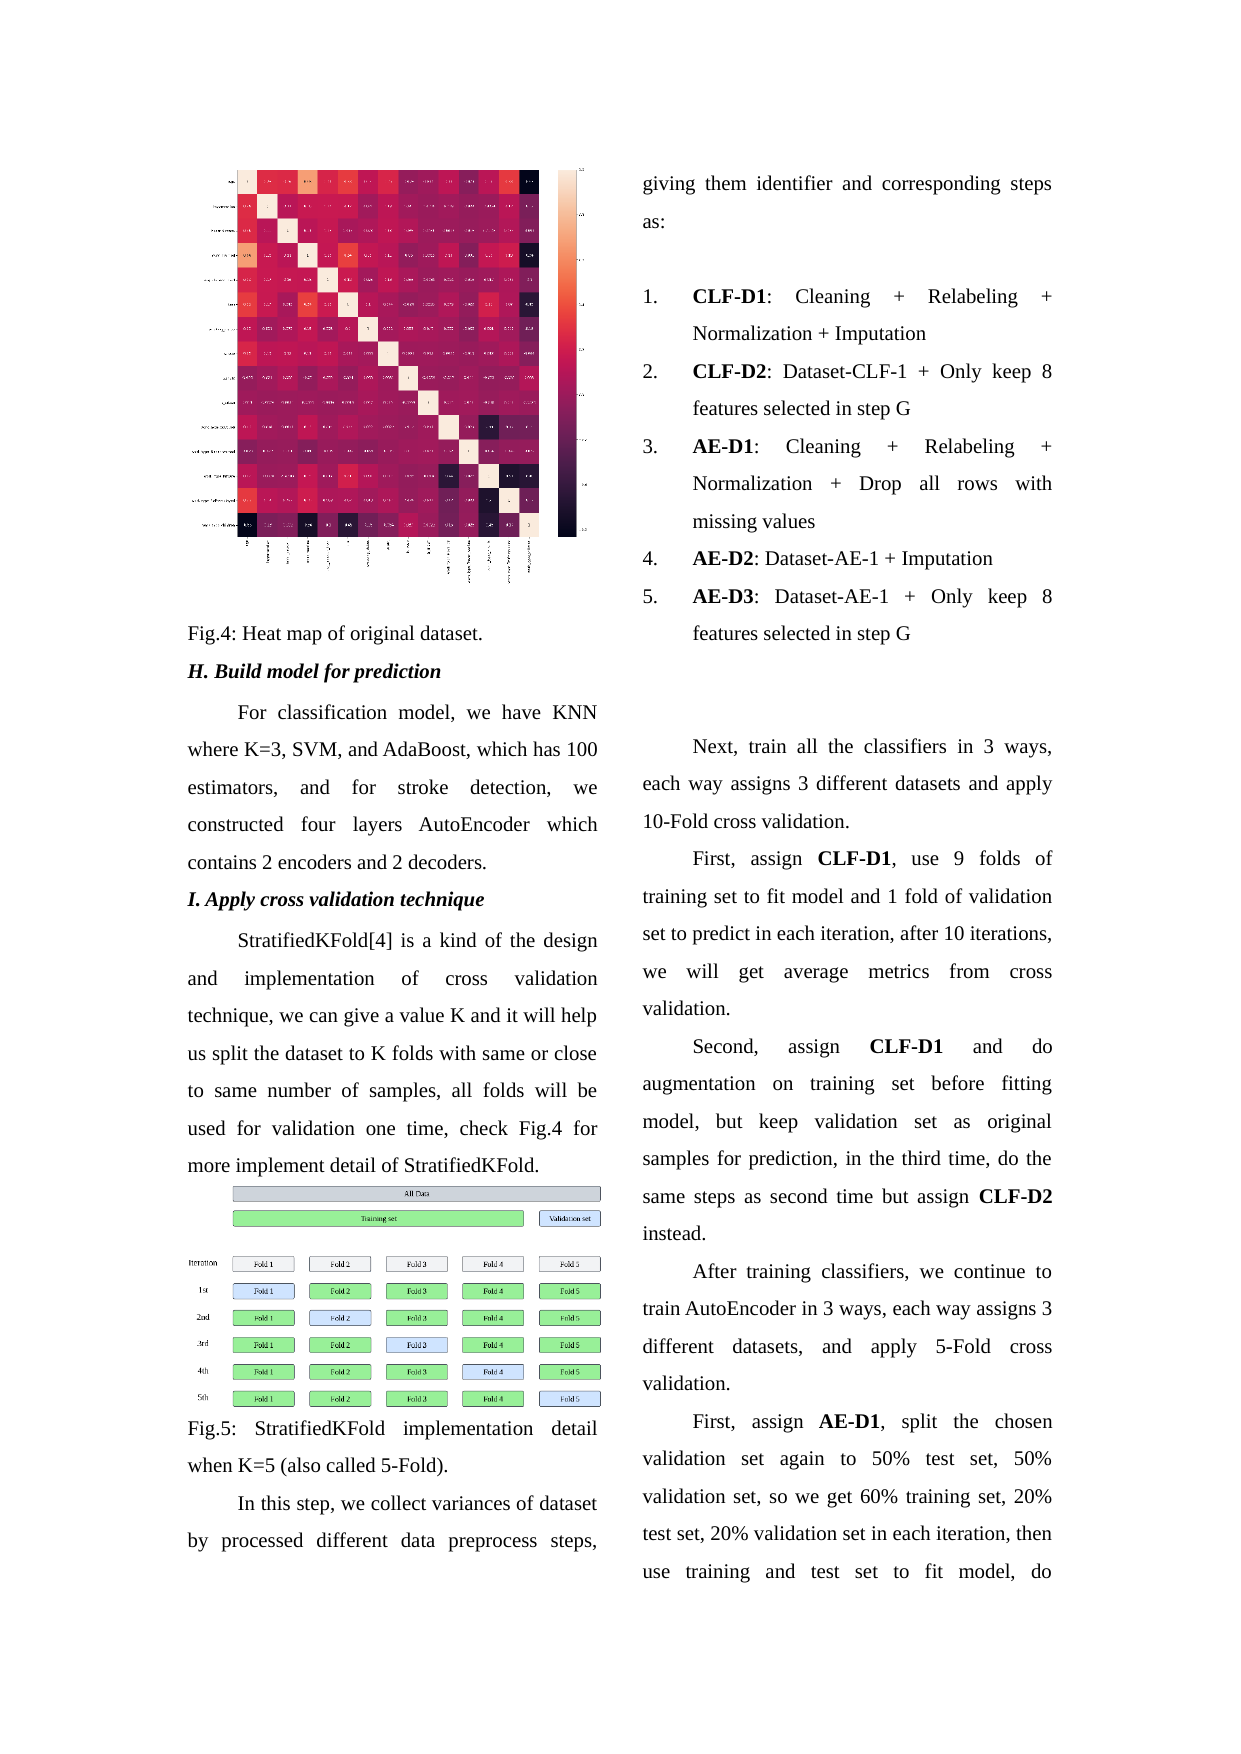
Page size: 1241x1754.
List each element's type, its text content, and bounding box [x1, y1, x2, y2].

list AE-D1: Cleaning + Relabeling + Normalization + Drop all rows with missing values [642, 427, 1053, 539]
text In this step, we collect variances of dataset by processed different data preprocess steps, giving them identifier and corresponding steps as: [187, 1484, 598, 1559]
text Fig.5: StratifiedKFold implementation detail when K=5 (also called 5-Fold). [187, 1409, 598, 1484]
text Next, train all the classifiers in 3 ways, each way assigns 3 different datasets and apply 10-Fold cross validation. [642, 727, 1053, 839]
list CLF-D1: Cleaning + Relabeling + Normalization + Imputation [642, 277, 1053, 352]
picture [187, 164, 593, 585]
list AE-D2: Dataset-AE-1 + Imputation [642, 539, 1053, 577]
subtitle H. Build model for prediction [187, 652, 598, 689]
text Second, assign CLF-D1 and do augmentation on training set before fitting model, but keep validation set as original samples for prediction, in the third time, do the same steps as second time but assign CLF-D2 instead. [642, 1027, 1053, 1252]
list AE-D3: Dataset-AE-1 + Only keep 8 features selected in step G [642, 577, 1053, 652]
text After training classifiers, we continue to train AutoEncoder in 3 ways, each way assigns 3 different datasets, and apply 5-Fold cross validation. [642, 1252, 1053, 1402]
list CLF-D2: Dataset-CLF-1 + Only keep 8 features selected in step G [642, 352, 1053, 427]
subtitle I. Apply cross validation technique [187, 881, 598, 918]
text In this step, we collect variances of dataset by processed different data preprocess steps, giving them identifier and corresponding steps as: [642, 164, 1053, 239]
text Fig.4: Heat map of original dataset. [187, 614, 598, 652]
text StratifiedKFold[4] is a kind of the design and implementation of cross validation technique, we can give a value K and it will help us split the dataset to K folds with same or close to same number of samples, all folds will be used for validation one time, check Fig.4 for more implement detail of StratifiedKFold. [187, 922, 598, 1184]
text First, assign CLF-D1, use 9 folds of training set to fit model and 1 fold of validation set to predict in each iteration, after 10 iterations, we will get average metrics from cross validation. [642, 839, 1053, 1027]
text For classification model, we have KNN where K=3, SVM, and AdaBoost, which has 100 estimators, and for stroke detection, we constructed four layers AutoEncoder which contains 2 encoders and 2 decoders. [187, 693, 598, 881]
picture [187, 1184, 604, 1409]
